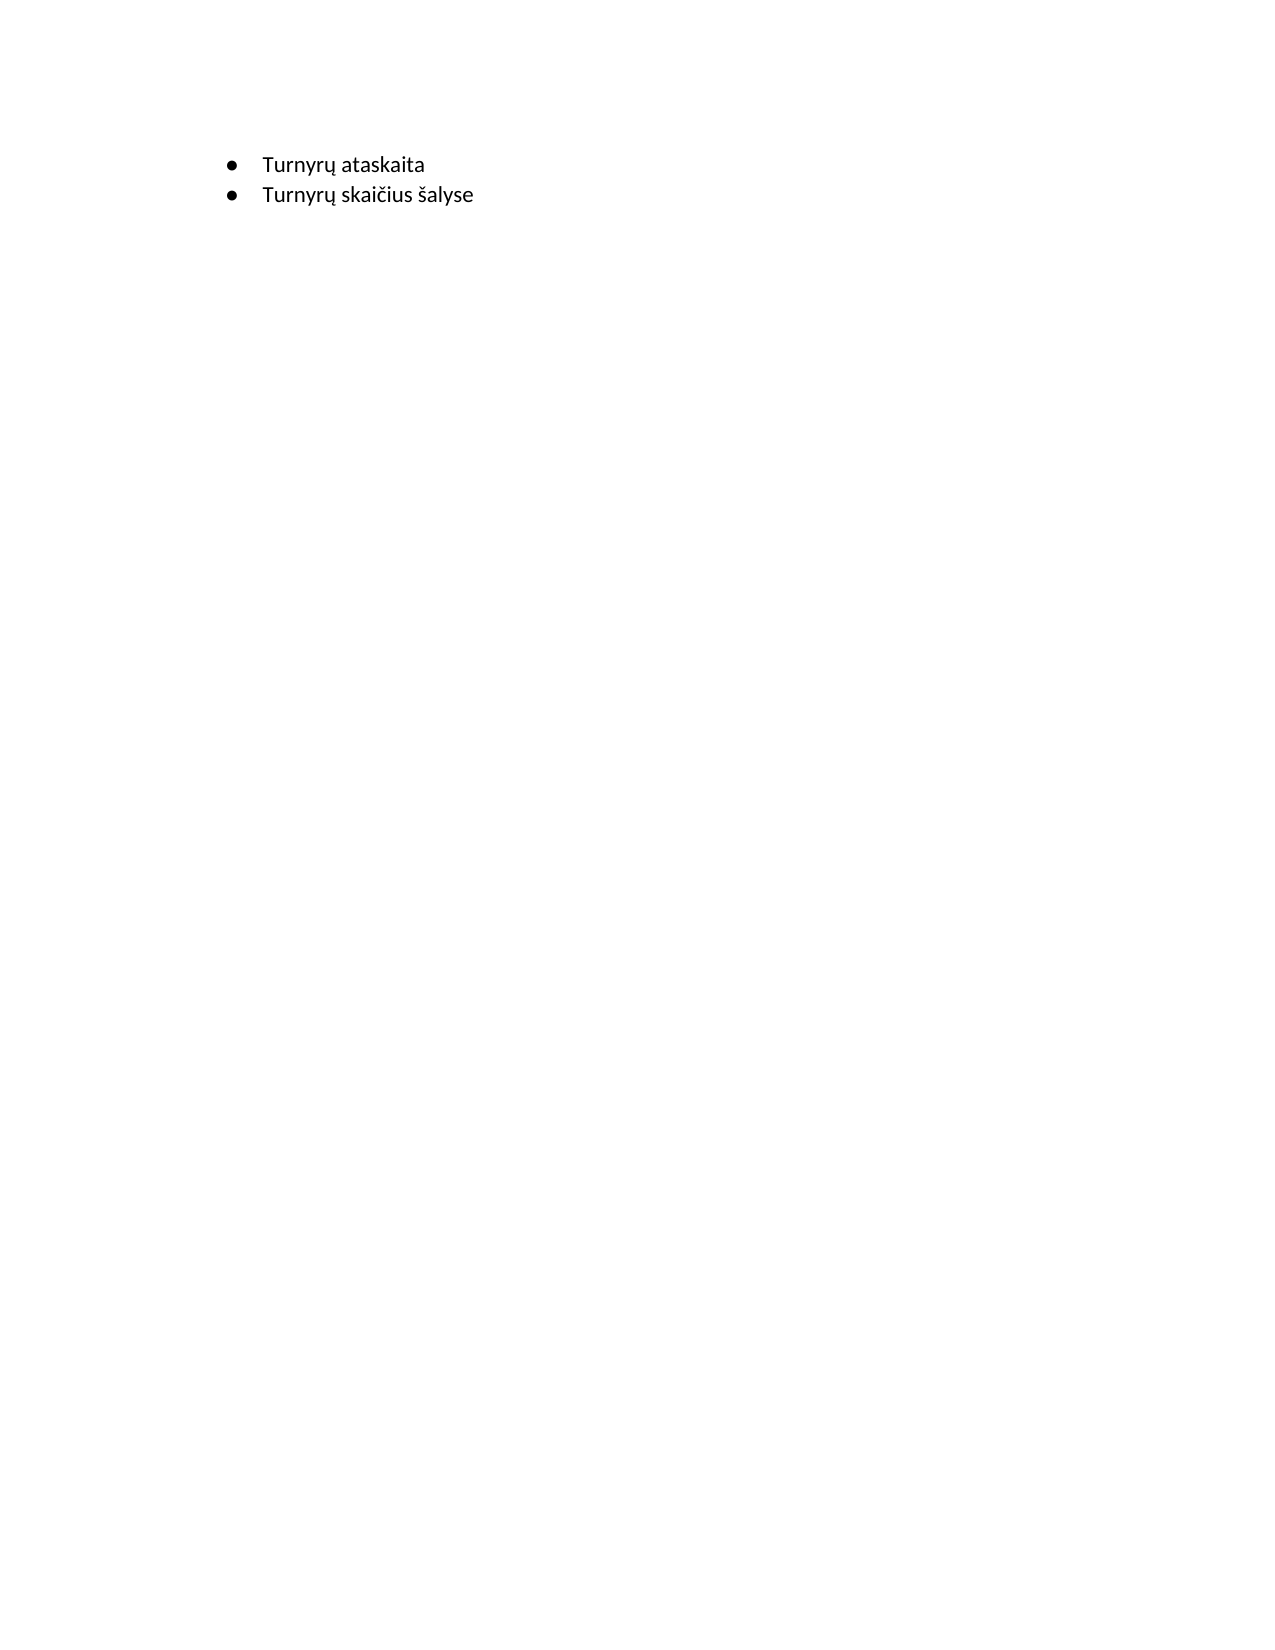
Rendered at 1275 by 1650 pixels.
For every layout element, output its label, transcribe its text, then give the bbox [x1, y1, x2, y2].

list Turnyrų skaičius šalyse [225, 180, 1125, 208]
list Turnyrų ataskaita [225, 150, 1125, 178]
